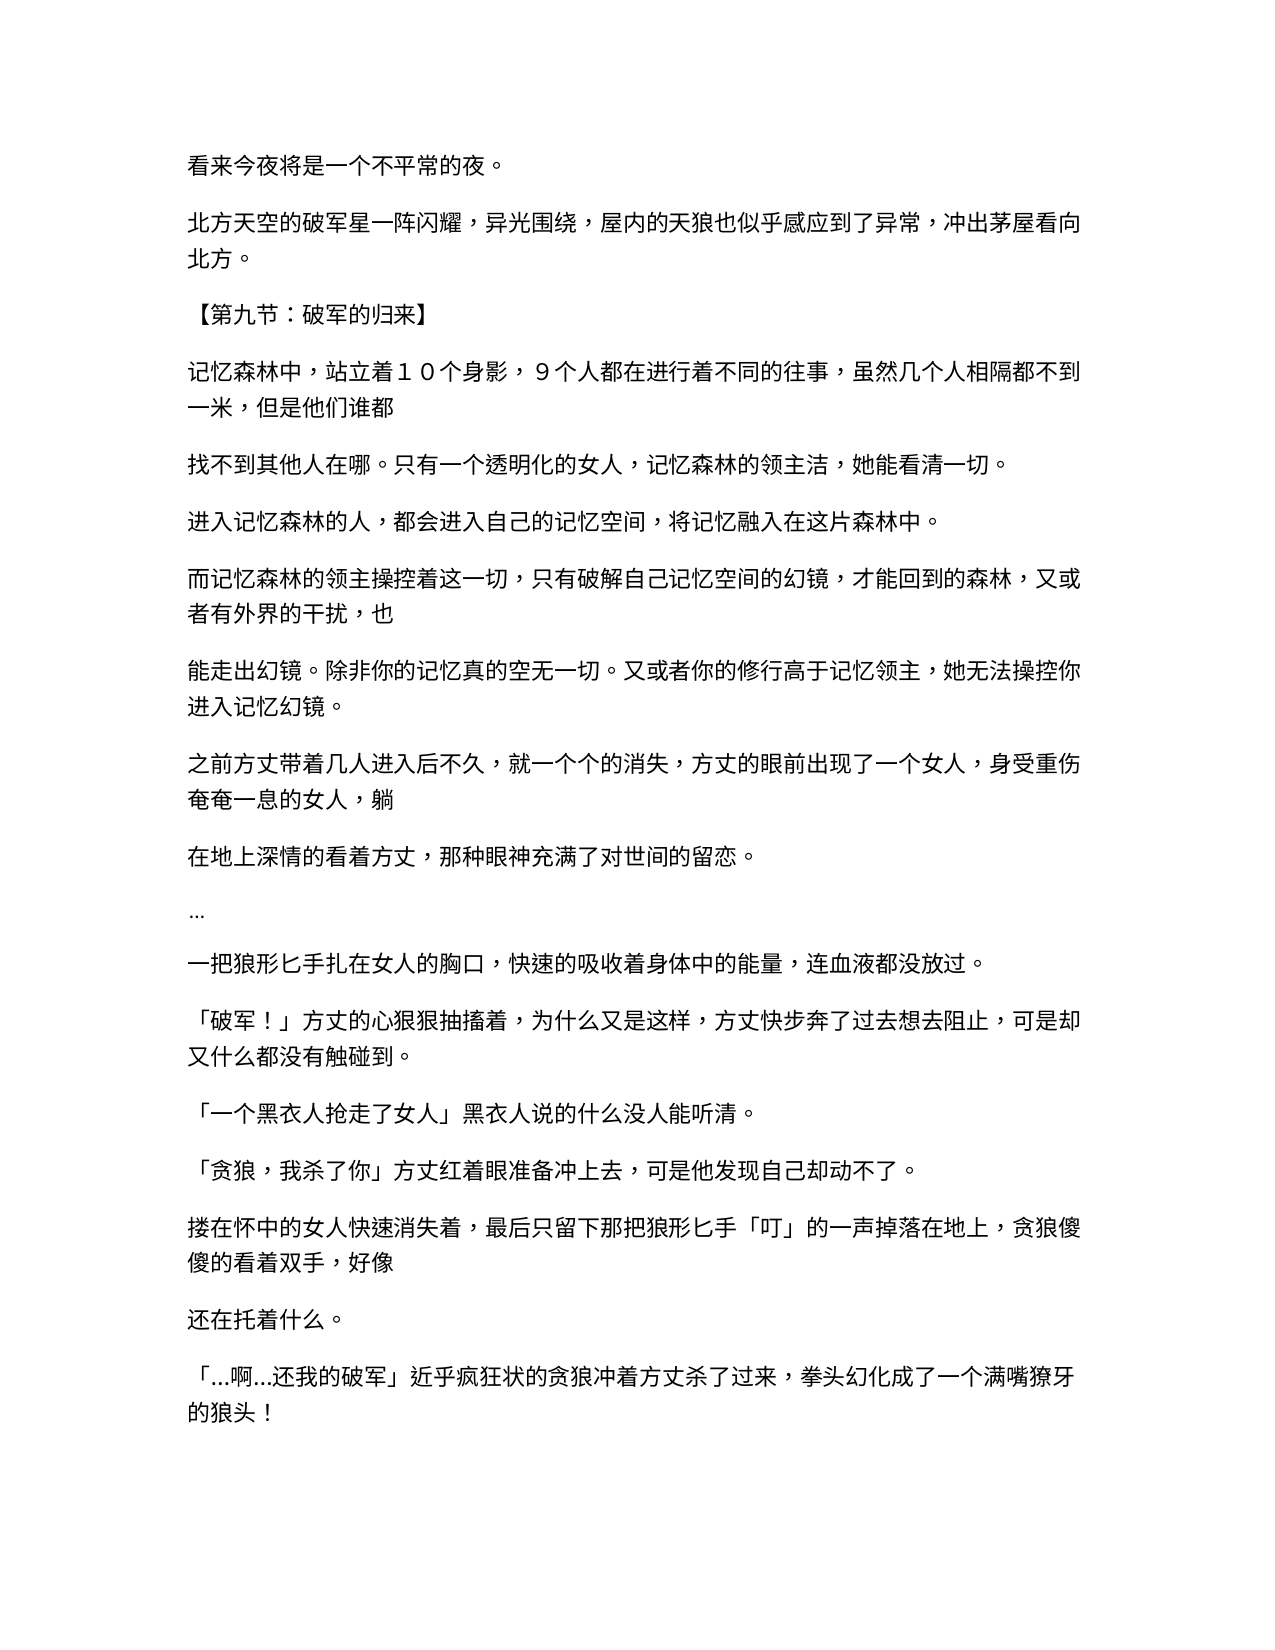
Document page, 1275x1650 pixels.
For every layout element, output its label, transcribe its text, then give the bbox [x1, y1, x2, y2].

text 之前方丈带着几人进入后不久，就一个个的消失，方丈的眼前出现了一个女人，身受重伤奄奄一息的女人，躺 [187, 748, 1087, 815]
text 还在托着什么。 [187, 1304, 1087, 1335]
text 「破军！」方丈的心狠狠抽搐着，为什么又是这样，方丈快步奔了过去想去阻止，可是却又什么都没有触碰到。 [187, 1005, 1087, 1072]
text 找不到其他人在哪。只有一个透明化的女人，记忆森林的领主洁，她能看清一切。 [187, 449, 1087, 480]
text 看来今夜将是一个不平常的夜。 [187, 150, 1087, 181]
text 一把狼形匕手扎在女人的胸口，快速的吸收着身体中的能量，连血液都没放过。 [187, 948, 1087, 980]
text 而记忆森林的领主操控着这一切，只有破解自己记忆空间的幻镜，才能回到的森林，又或者有外界的干扰，也 [187, 562, 1087, 630]
text 「一个黑衣人抢走了女人」黑衣人说的什么没人能听清。 [187, 1098, 1087, 1129]
text 进入记忆森林的人，都会进入自己的记忆空间，将记忆融入在这片森林中。 [187, 506, 1087, 537]
text 【第九节：破军的归来】 [187, 299, 1087, 331]
text 「贪狼，我杀了你」方丈红着眼准备冲上去，可是他发现自己却动不了。 [187, 1155, 1087, 1186]
text 记忆森林中，站立着１０个身影，９个人都在进行着不同的往事，虽然几个人相隔都不到一米，但是他们谁都 [187, 356, 1087, 423]
text 「…啊…还我的破军」近乎疯狂状的贪狼冲着方丈杀了过来，拳头幻化成了一个满嘴獠牙的狼头！ [187, 1361, 1087, 1428]
text … [187, 897, 1087, 924]
text 能走出幻镜。除非你的记忆真的空无一切。又或者你的修行高于记忆领主，她无法操控你进入记忆幻镜。 [187, 655, 1087, 722]
text 搂在怀中的女人快速消失着，最后只留下那把狼形匕手「叮」的一声掉落在地上，贪狼傻傻的看着双手，好像 [187, 1211, 1087, 1279]
text 在地上深情的看着方丈，那种眼神充满了对世间的留恋。 [187, 841, 1087, 872]
text 北方天空的破军星一阵闪耀，异光围绕，屋内的天狼也似乎感应到了异常，冲出茅屋看向北方。 [187, 207, 1087, 274]
